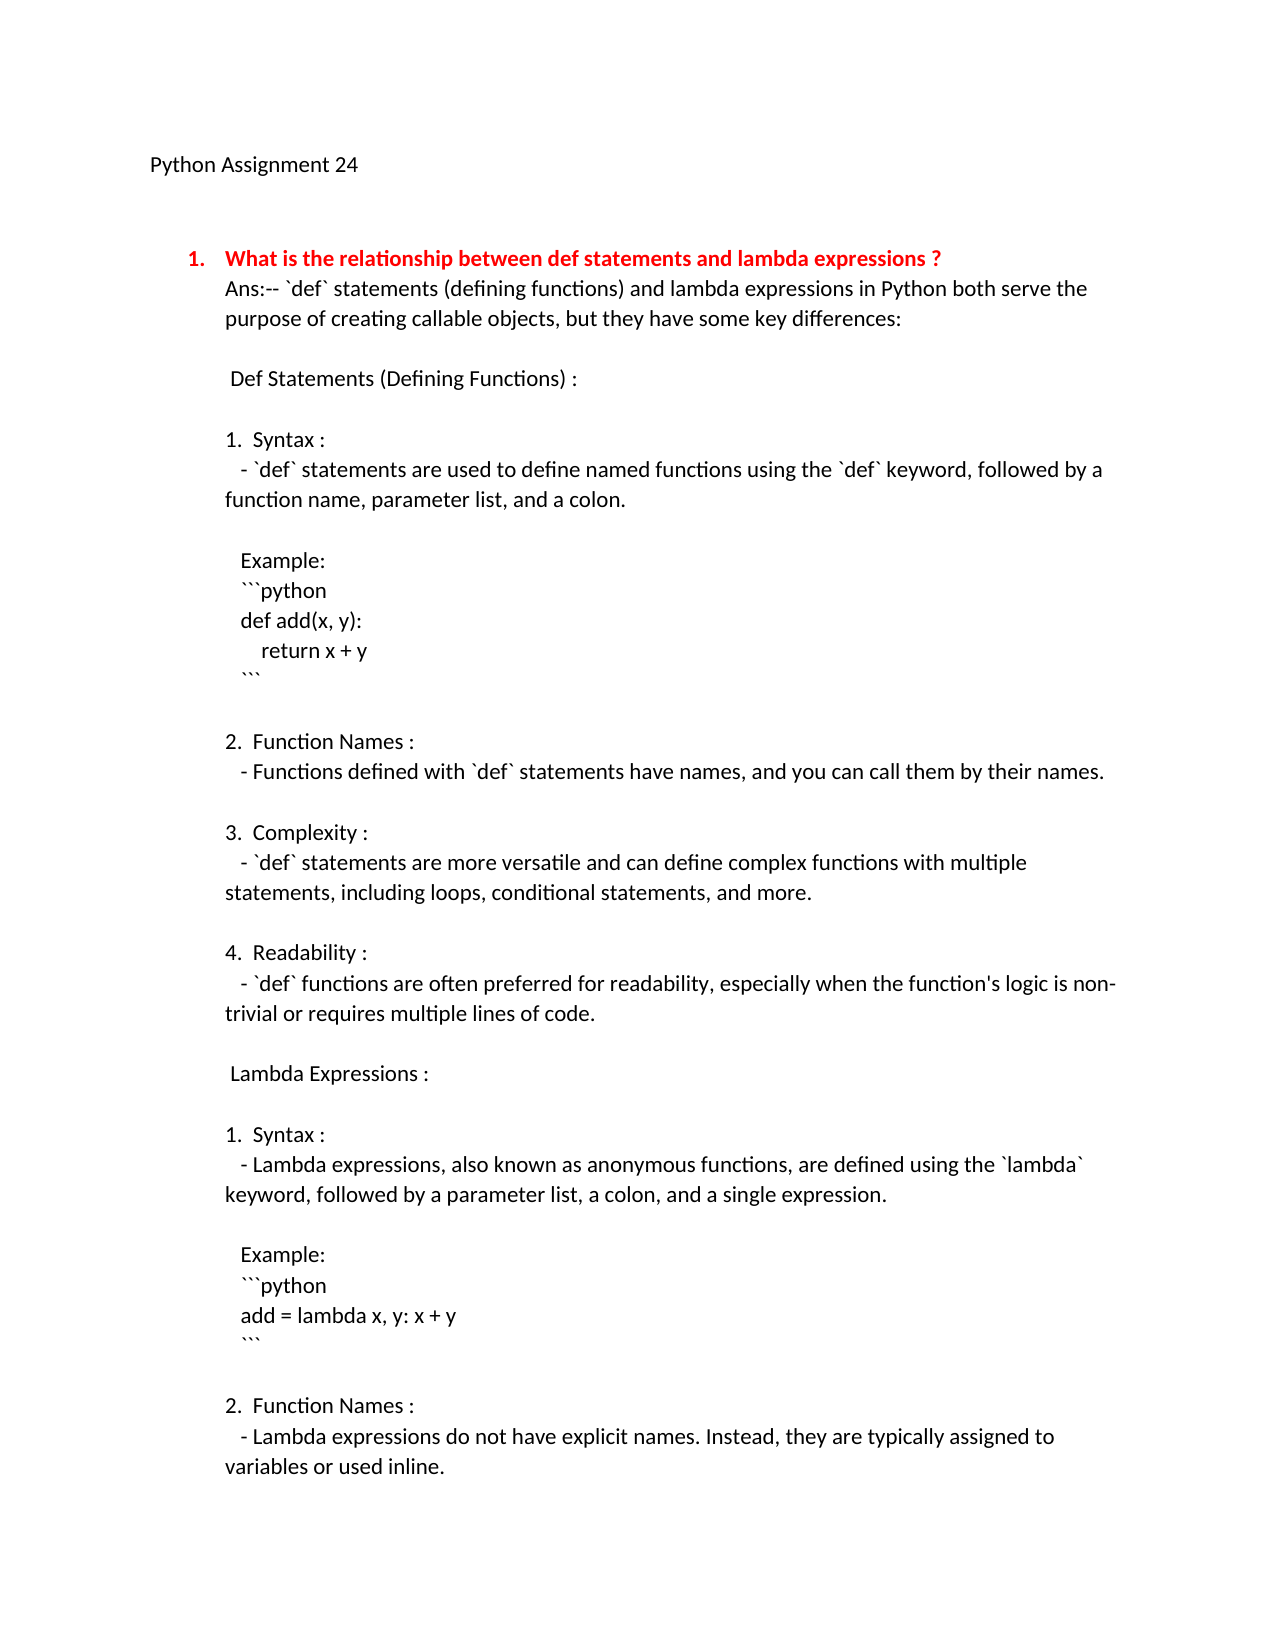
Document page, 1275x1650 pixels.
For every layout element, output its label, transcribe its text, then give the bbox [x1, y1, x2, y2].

list - Lambda expressions do not have explicit names. Instead, they are typically assigned to variables or used inline. [225, 1422, 1125, 1480]
list ``` [225, 1331, 1125, 1359]
list 4. Readability : [225, 938, 1125, 967]
list Example: [225, 546, 1125, 574]
list - `def` statements are used to define named functions using the `def` keyword, followed by a function name, parameter list, and a colon. [225, 455, 1125, 513]
list What is the relationship between def statements and lambda expressions ? [187, 244, 1125, 272]
list ```python [225, 576, 1125, 604]
list ``` [225, 667, 1125, 695]
list ```python [225, 1271, 1125, 1299]
list 2. Function Names : [225, 1392, 1125, 1420]
list def add(x, y): [225, 606, 1125, 634]
list - Functions defined with `def` statements have names, and you can call them by their names. [225, 757, 1125, 785]
list Example: [225, 1241, 1125, 1269]
list return x + y [225, 636, 1125, 664]
list Ans:-- `def` statements (defining functions) and lambda expressions in Python both serve the purpose of creating callable objects, but they have some key differences: [225, 274, 1125, 332]
list Lambda Expressions : [225, 1059, 1125, 1087]
list - Lambda expressions, also known as anonymous functions, are defined using the `lambda` keyword, followed by a parameter list, a colon, and a single expression. [225, 1150, 1125, 1208]
list - `def` functions are often preferred for readability, especially when the function's logic is non-trivial or requires multiple lines of code. [225, 969, 1125, 1027]
list 2. Function Names : [225, 727, 1125, 755]
list - `def` statements are more versatile and can define complex functions with multiple statements, including loops, conditional statements, and more. [225, 848, 1125, 906]
list add = lambda x, y: x + y [225, 1301, 1125, 1329]
list Def Statements (Defining Functions) : [225, 364, 1125, 393]
list 1. Syntax : [225, 1120, 1125, 1148]
list 3. Complexity : [225, 818, 1125, 846]
text Python Assignment 24 [150, 150, 1125, 178]
list 1. Syntax : [225, 425, 1125, 453]
